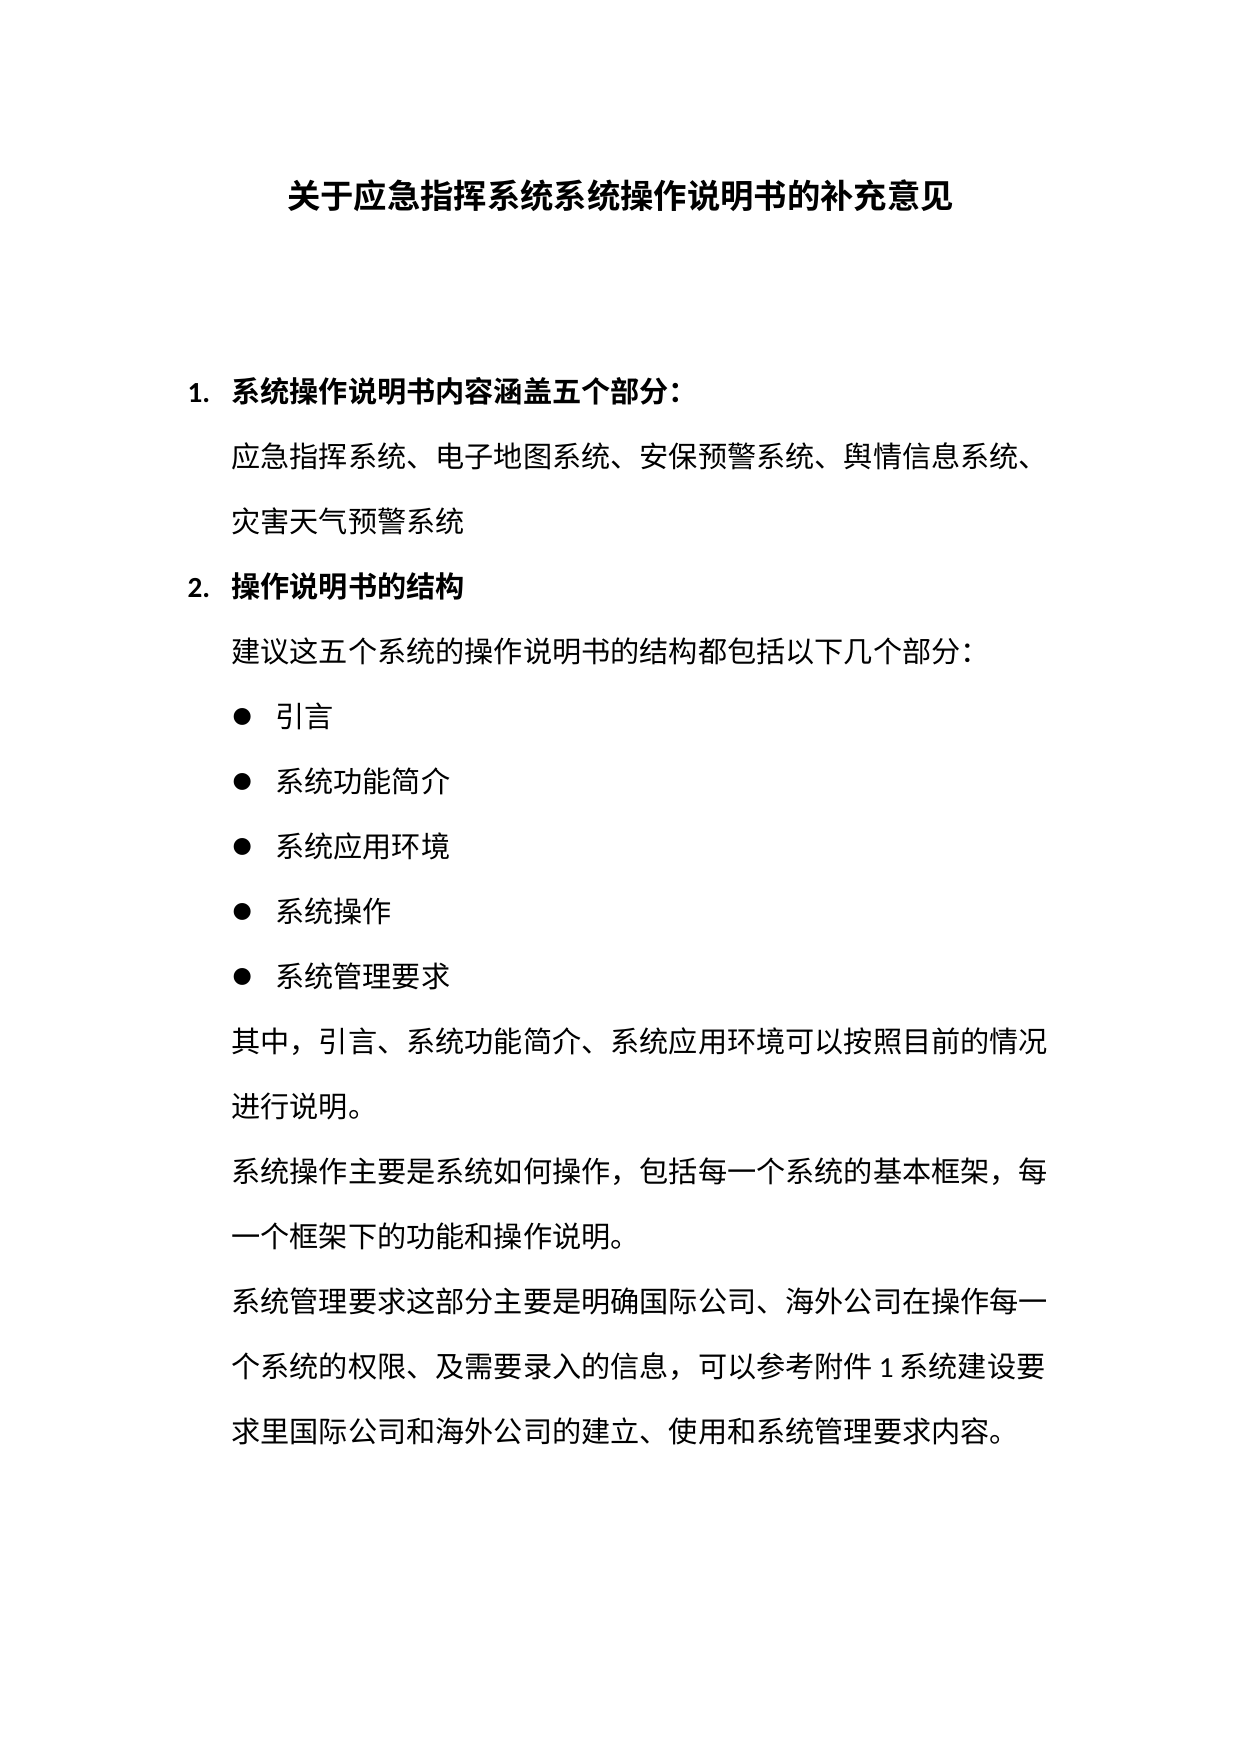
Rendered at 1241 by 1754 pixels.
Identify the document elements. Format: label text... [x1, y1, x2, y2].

list 应急指挥系统、电子地图系统、安保预警系统、舆情信息系统、灾害天气预警系统 [231, 422, 1053, 552]
list 系统操作说明书内容涵盖五个部分： [187, 357, 1053, 422]
list 其中，引言、系统功能简介、系统应用环境可以按照目前的情况进行说明。 [231, 1007, 1053, 1137]
list 系统操作 [231, 877, 1053, 942]
list 系统功能简介 [231, 747, 1053, 812]
list 系统管理要求 [231, 942, 1053, 1007]
list 系统操作主要是系统如何操作，包括每一个系统的基本框架，每一个框架下的功能和操作说明。 [231, 1137, 1053, 1267]
list 系统应用环境 [231, 812, 1053, 877]
text 关于应急指挥系统系统操作说明书的补充意见 [187, 162, 1053, 227]
list 引言 [231, 682, 1053, 747]
list 系统管理要求这部分主要是明确国际公司、海外公司在操作每一个系统的权限、及需要录入的信息，可以参考附件1系统建设要求里国际公司和海外公司的建立、使用和系统管理要求内容。 [231, 1267, 1053, 1462]
list 建议这五个系统的操作说明书的结构都包括以下几个部分： [231, 617, 1053, 682]
list 操作说明书的结构 [187, 552, 1053, 617]
